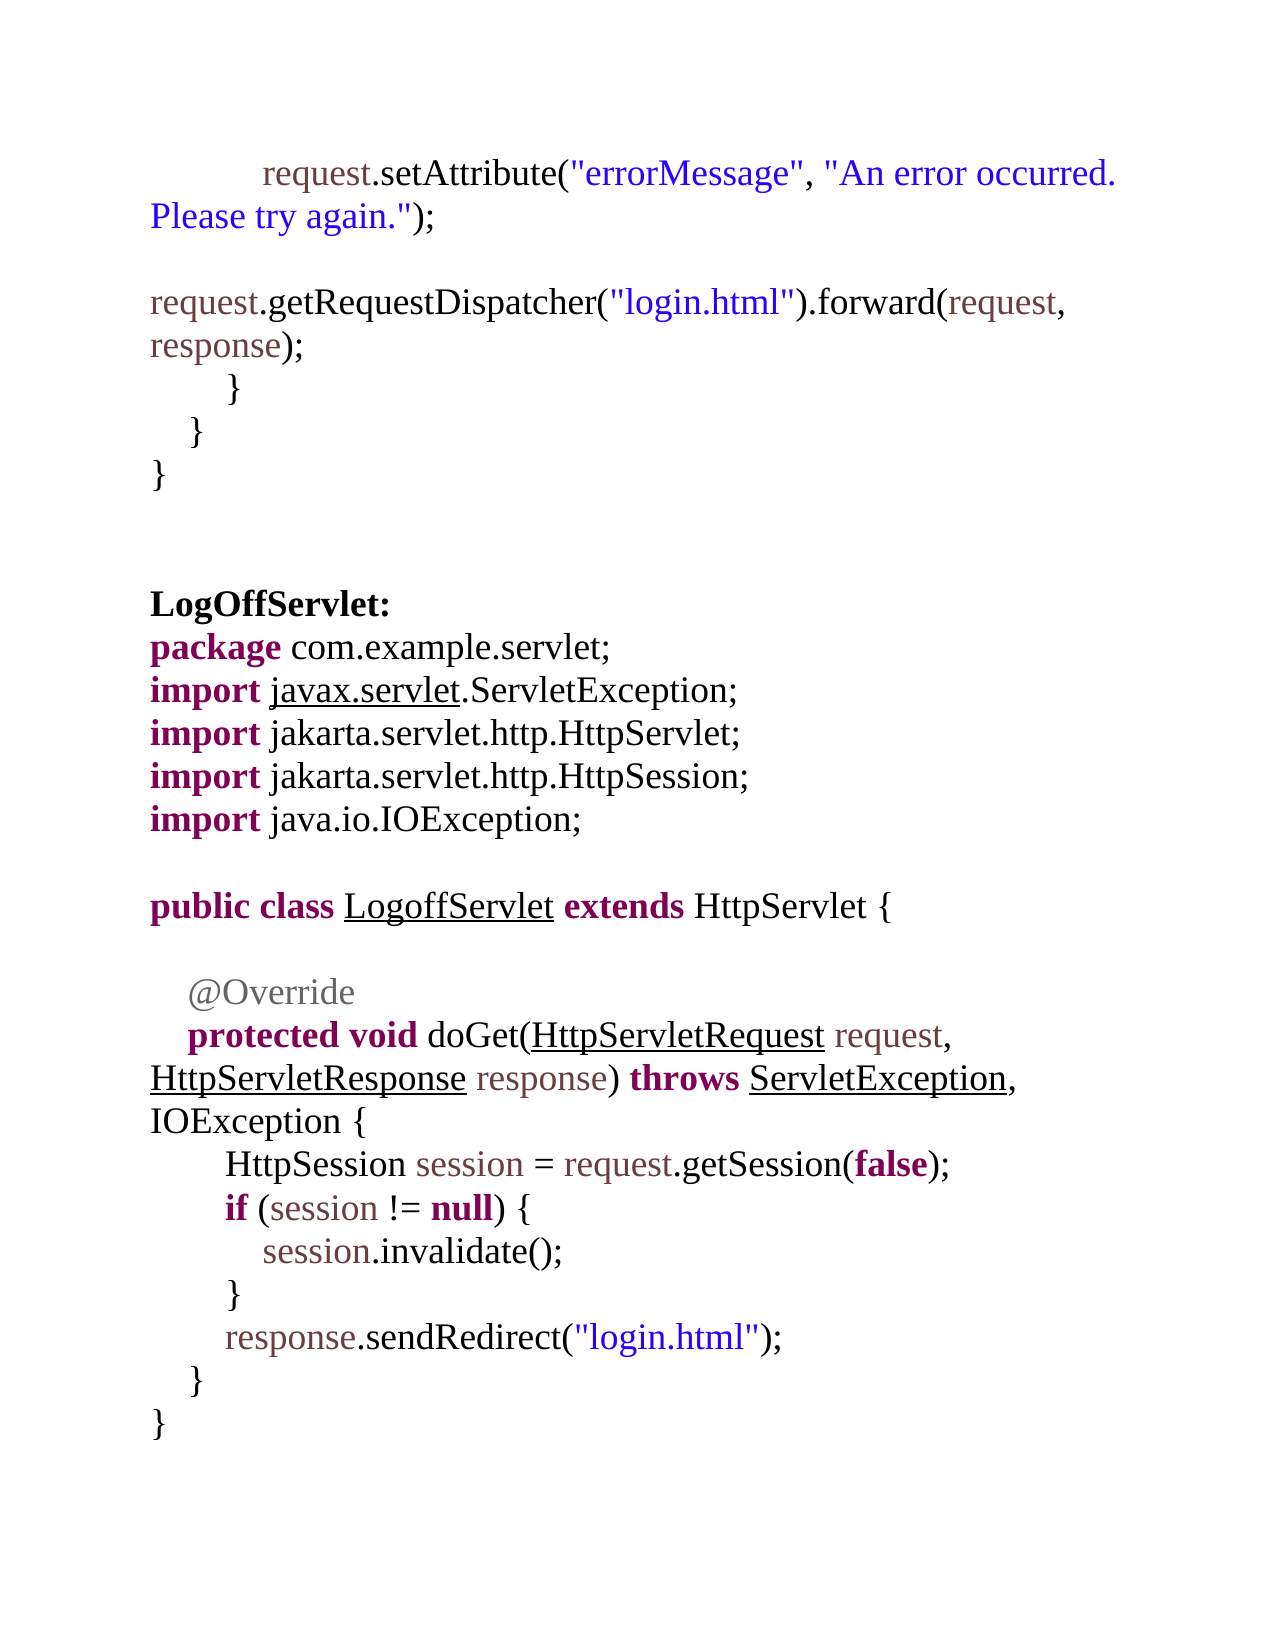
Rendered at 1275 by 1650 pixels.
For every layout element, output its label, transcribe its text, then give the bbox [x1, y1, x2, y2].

text } [150, 1357, 1125, 1401]
text protected void doGet(HttpServletRequest request, HttpServletResponse response) throws ServletException, IOException { [150, 1012, 1125, 1142]
text request.setAttribute("errorMessage", "An error occurred. Please try again."); [150, 150, 1125, 236]
text if (session != null) { [150, 1185, 1125, 1228]
text import jakarta.servlet.http.HttpServlet; [150, 711, 1125, 754]
text public class LogoffServlet extends HttpServlet { [150, 883, 1125, 926]
text } [150, 452, 1125, 495]
text } [150, 1401, 1125, 1444]
text session.invalidate(); [150, 1228, 1125, 1271]
text import javax.servlet.ServletException; [150, 667, 1125, 711]
text package com.example.servlet; [150, 624, 1125, 667]
text import jakarta.servlet.http.HttpSession; [150, 754, 1125, 797]
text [150, 236, 1125, 366]
text response.sendRedirect("login.html"); [150, 1314, 1125, 1357]
text } [150, 409, 1125, 452]
text LogOffServlet: [150, 581, 1125, 624]
text HttpSession session = request.getSession(false); [150, 1142, 1125, 1185]
text @Override [150, 969, 1125, 1012]
text } [150, 1271, 1125, 1314]
text } [150, 366, 1125, 409]
text import java.io.IOException; [150, 797, 1125, 840]
